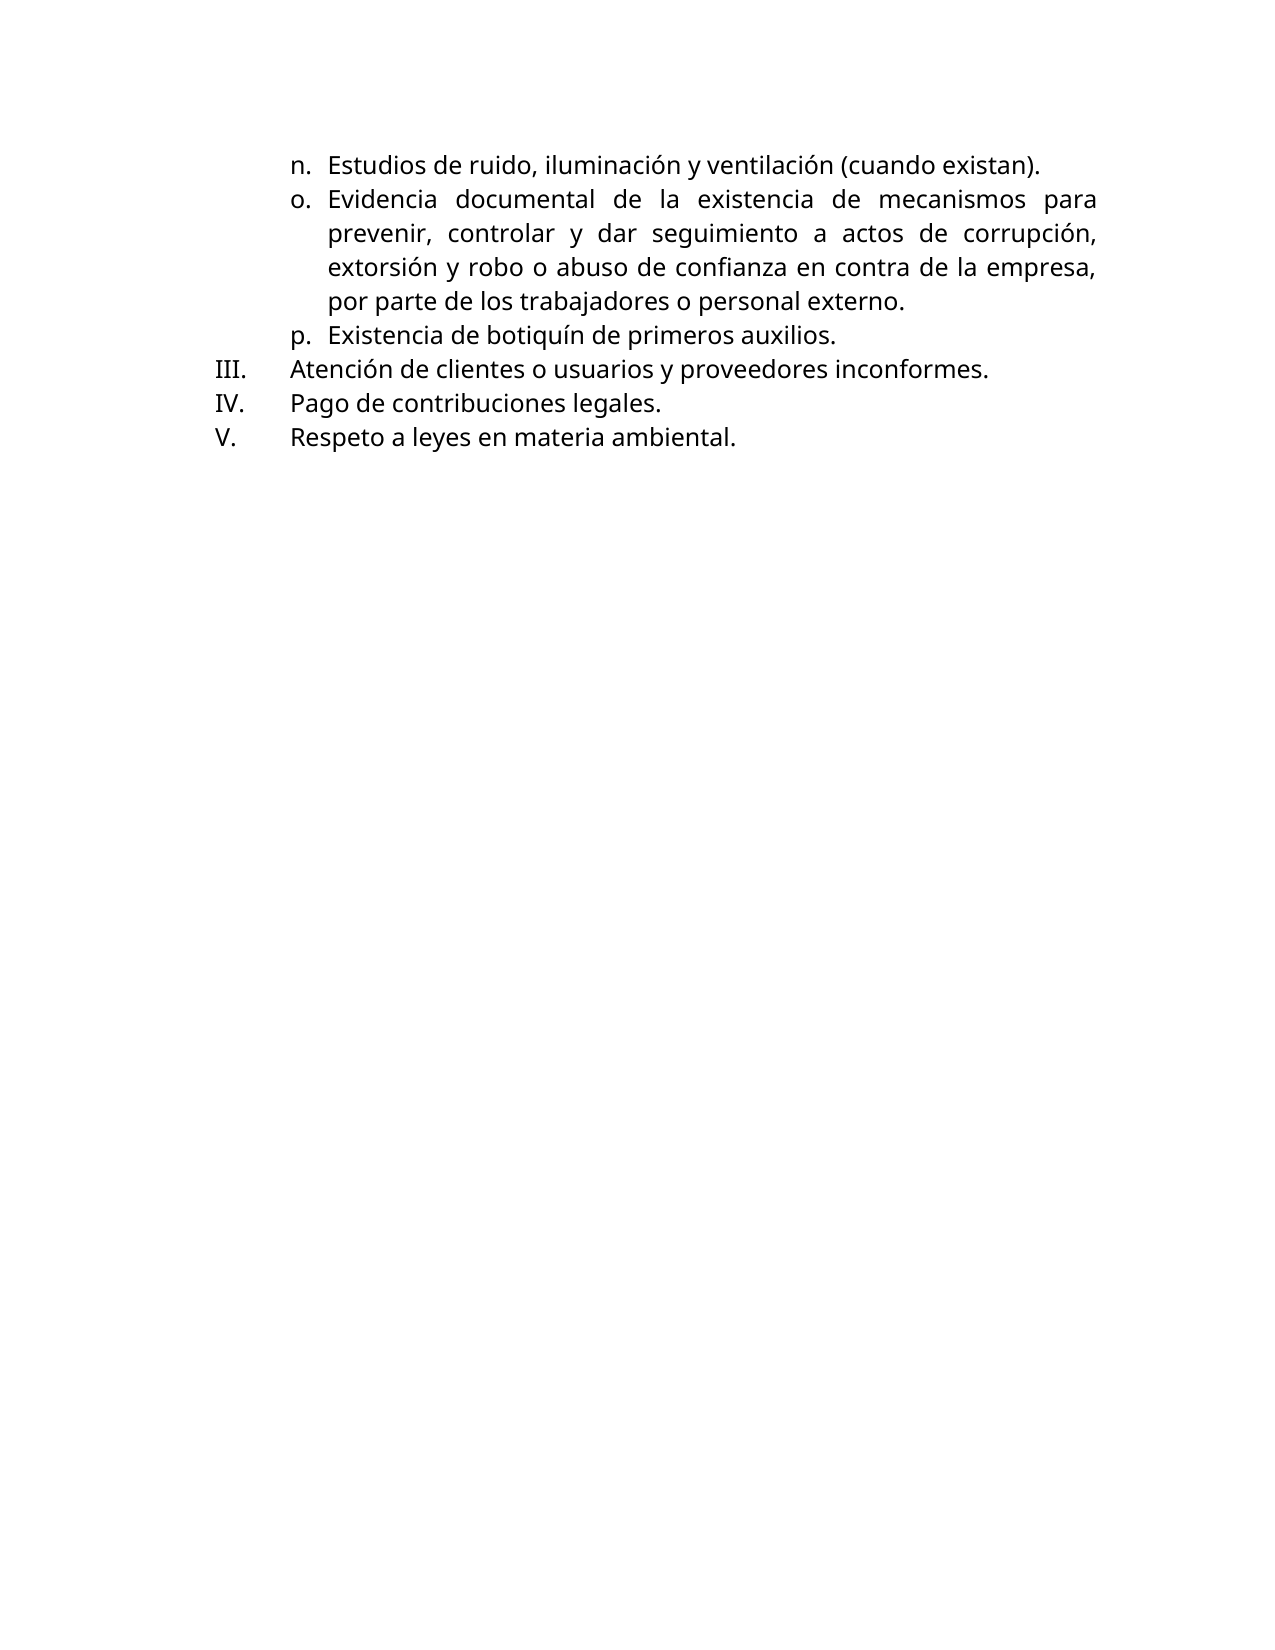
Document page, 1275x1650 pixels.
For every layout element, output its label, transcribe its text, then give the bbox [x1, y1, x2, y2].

list Existencia de botiquín de primeros auxilios. [290, 318, 1098, 352]
list Atención de clientes o usuarios y proveedores inconformes. [215, 352, 1098, 386]
list Pago de contribuciones legales. [215, 386, 1098, 420]
list Estudios de ruido, iluminación y ventilación (cuando existan). [290, 148, 1098, 182]
list Evidencia documental de la existencia de mecanismos para prevenir, controlar y dar seguimiento a actos de corrupción, extorsión y robo o abuso de confianza en contra de la empresa, por parte de los trabajadores o personal externo. [290, 182, 1098, 318]
list Respeto a leyes en materia ambiental. [215, 420, 1098, 454]
